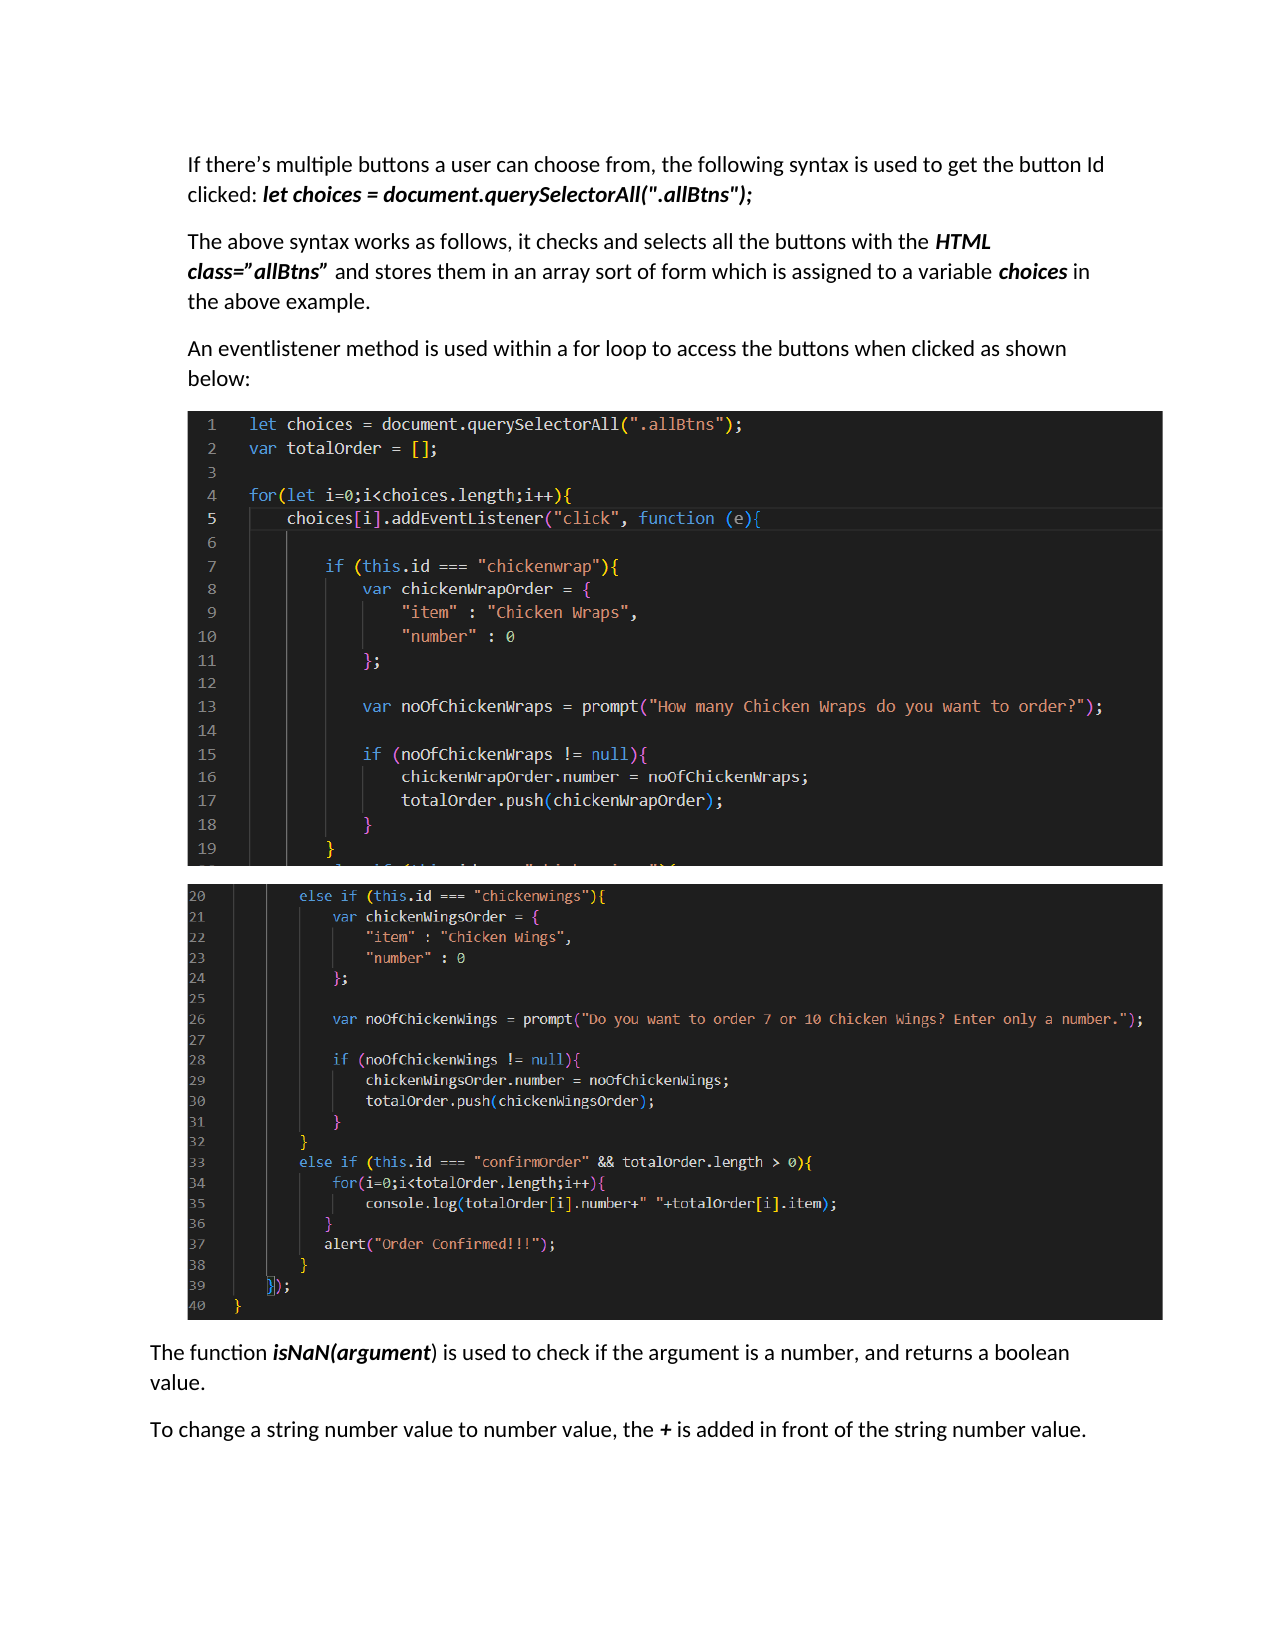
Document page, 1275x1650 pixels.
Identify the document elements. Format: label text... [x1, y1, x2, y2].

text If there’s multiple buttons a user can choose from, the following syntax is used to get the button Id clicked: let choices = document.querySelectorAll(".allBtns"); [187, 150, 1125, 208]
text To change a string number value to number value, the + is added in front of the string number value. [150, 1415, 1125, 1443]
picture [187, 411, 1163, 866]
text An eventlistener method is used within a for loop to access the buttons when clicked as shown below: [187, 334, 1125, 393]
text The above syntax works as follows, it checks and selects all the buttons with the HTML class=”allBtns” and stores them in an array sort of form which is assigned to a variable choices in the above example. [187, 227, 1125, 316]
picture [187, 884, 1163, 1320]
text The function isNaN(argument) is used to check if the argument is a number, and returns a boolean value. [150, 1338, 1125, 1396]
